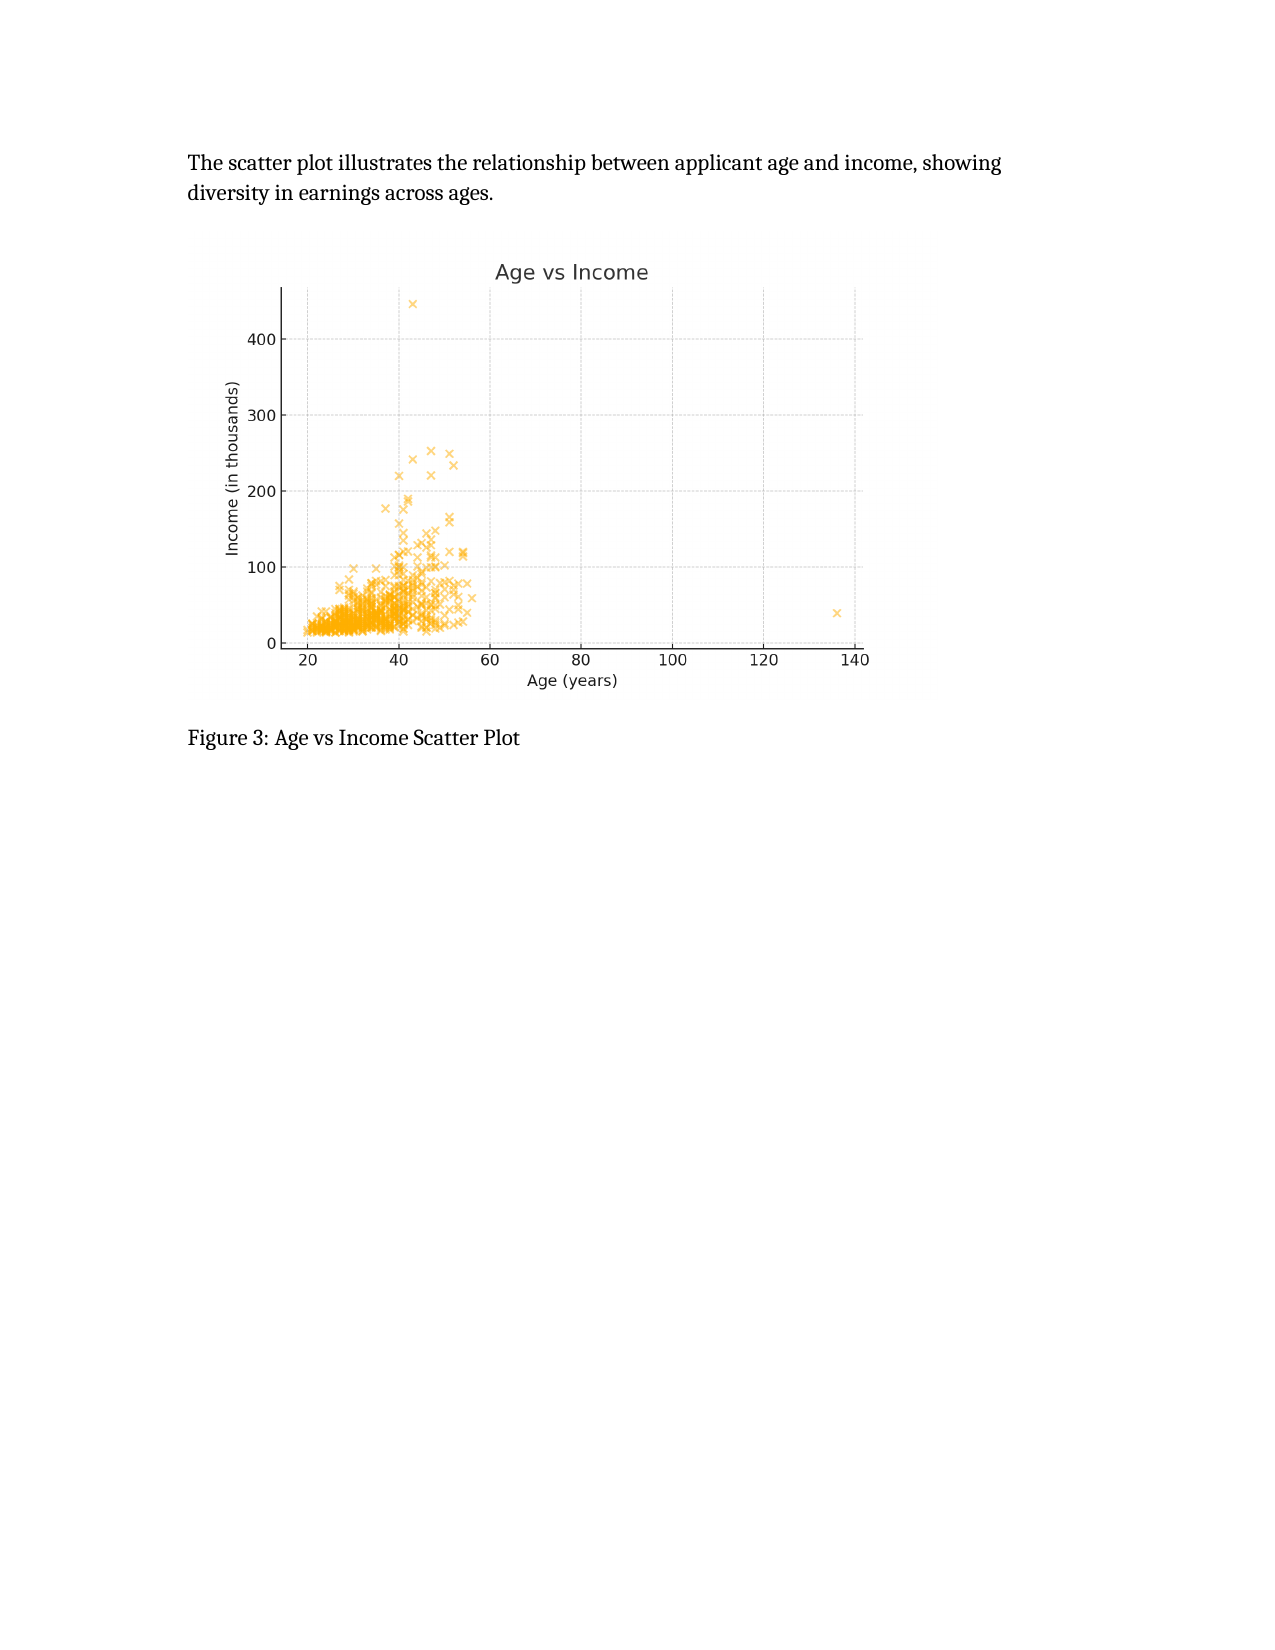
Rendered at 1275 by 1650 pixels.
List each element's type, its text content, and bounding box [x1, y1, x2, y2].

text Figure 3: Age vs Income Scatter Plot [187, 725, 1087, 751]
text The scatter plot illustrates the relationship between applicant age and income, showing diversity in earnings across ages. [187, 150, 1087, 207]
picture [187, 231, 938, 700]
